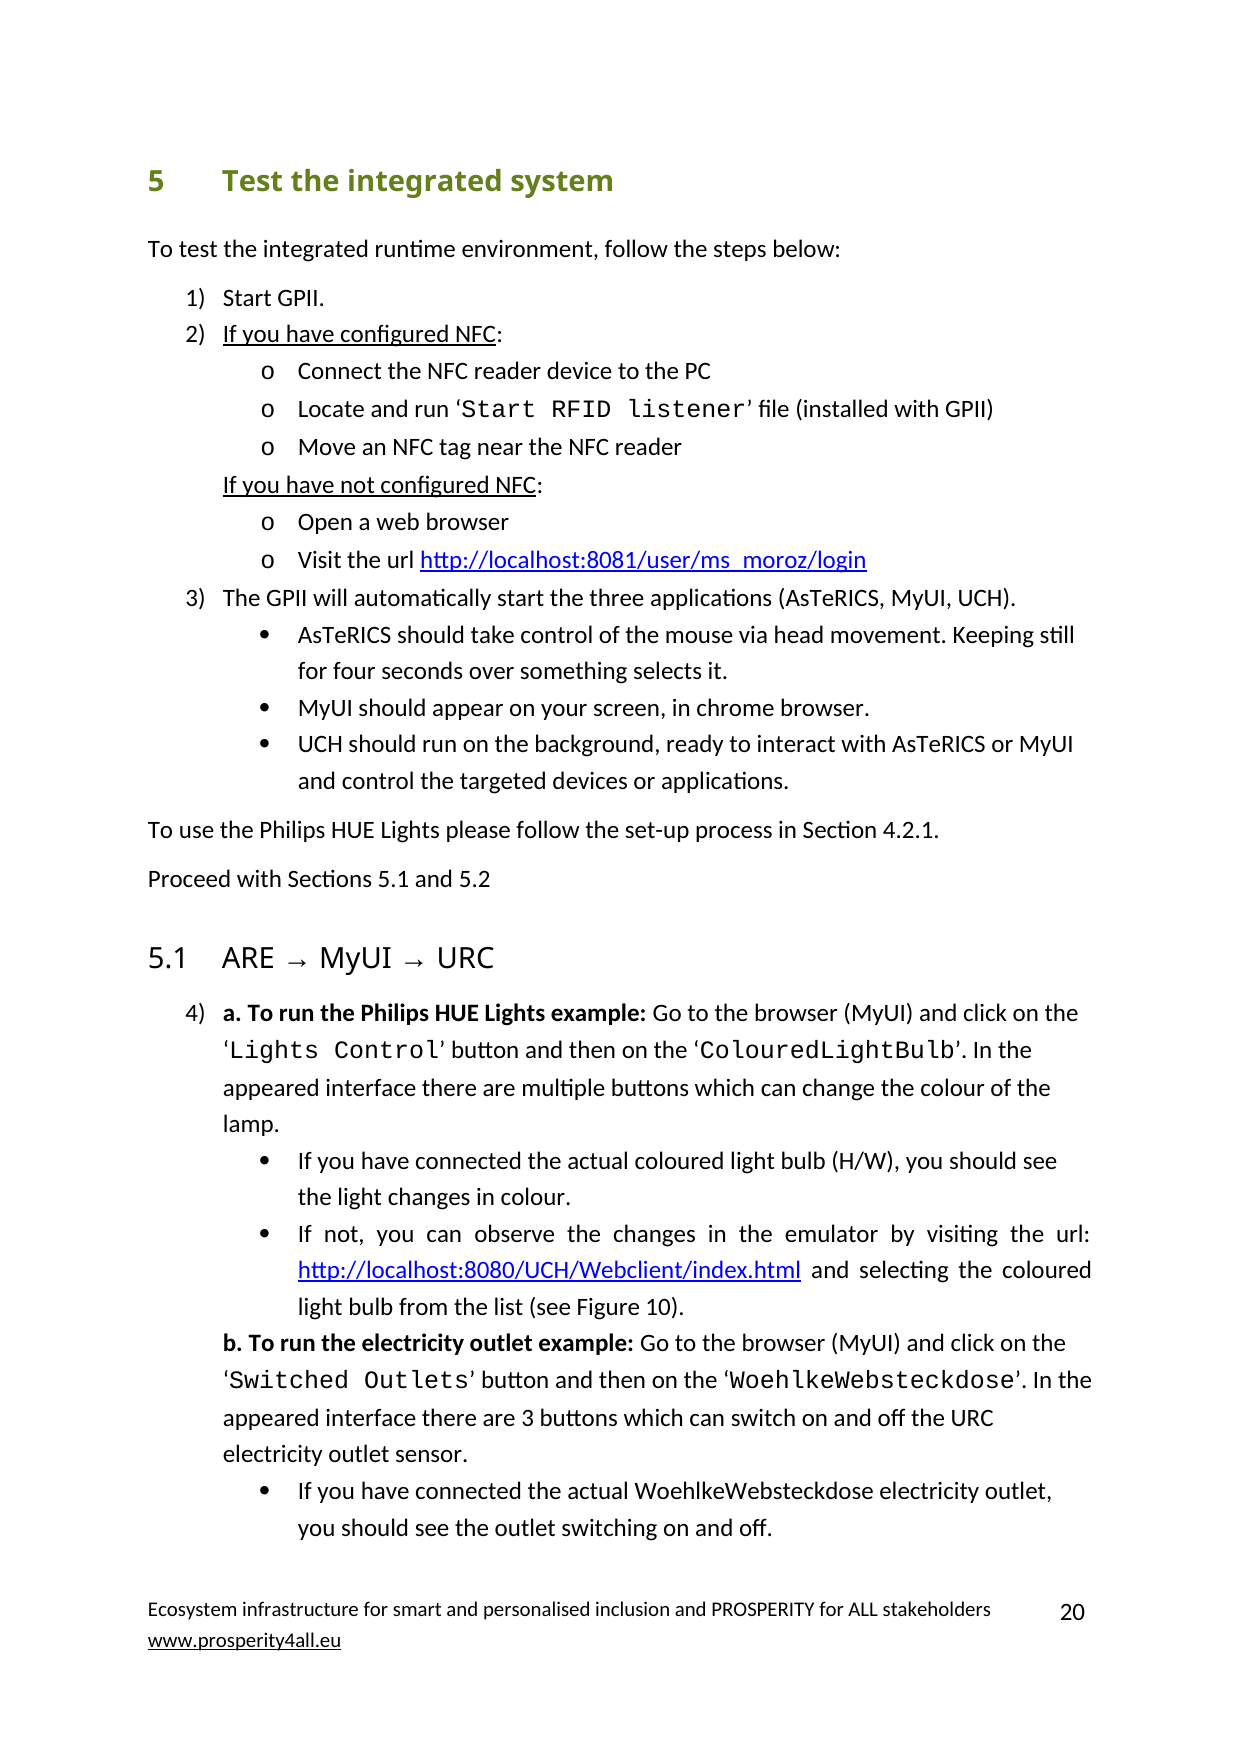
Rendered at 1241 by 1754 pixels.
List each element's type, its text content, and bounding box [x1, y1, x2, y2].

list AsTeRICS should take control of the mouse via head movement. Keeping still for four seconds over something selects it. [260, 619, 1092, 686]
list MyUI should appear on your screen, in chrome browser. [260, 692, 1092, 722]
text Proceed with Sections 5.1 and 5.2 [148, 863, 1092, 894]
subtitle ARE → MyUI → URC [148, 937, 1092, 977]
list Open a web browser [260, 506, 1092, 538]
list The GPII will automatically start the three applications (AsTeRICS, MyUI, UCH). [185, 582, 1092, 613]
list If you have connected the actual WoehlkeWebsteckdose electricity outlet, you should see the outlet switching on and off. [260, 1475, 1092, 1542]
list Locate and run ‘Start RFID listener’ file (installed with GPII) [260, 393, 1092, 425]
list Start GPII. [185, 282, 1092, 312]
list If you have configured NFC: [185, 318, 1092, 349]
list Move an NFC tag near the NFC reader [260, 431, 1092, 463]
list Visit the url http://localhost:8081/user/ms_moroz/login [260, 544, 1092, 576]
list a. To run the Philips HUE Lights example: Go to the browser (MyUI) and click on the ‘Lights Control’ button and then on the ‘ColouredLightBulb’. In the appeared interface there are multiple buttons which can change the colour of the lamp. [185, 997, 1092, 1139]
list b. To run the electricity outlet example: Go to the browser (MyUI) and click on the ‘Switched Outlets’ button and then on the ‘WoehlkeWebsteckdose’. In the appeared interface there are 3 buttons which can switch on and off the URC electricity outlet sensor. [223, 1328, 1092, 1469]
text To test the integrated runtime environment, follow the steps below: [148, 233, 1092, 263]
list Connect the NFC reader device to the PC [260, 355, 1092, 387]
text To use the Philips HUE Lights please follow the set-up process in Section 4.2.1. [148, 814, 1092, 844]
list UCH should run on the background, ready to interact with AsTeRICS or MyUI and control the targeted devices or applications. [260, 728, 1092, 796]
list If you have connected the actual coloured light bulb (H/W), you should see the light changes in colour. [260, 1145, 1092, 1212]
subtitle Test the integrated system [148, 160, 1092, 200]
list If not, you can observe the changes in the emulator by visiting the url: http://localhost:8080/UCH/Webclient/index.html and selecting the coloured light bulb from the list (see Figure 10). [260, 1218, 1092, 1322]
list If you have not configured NFC: [223, 469, 1092, 500]
